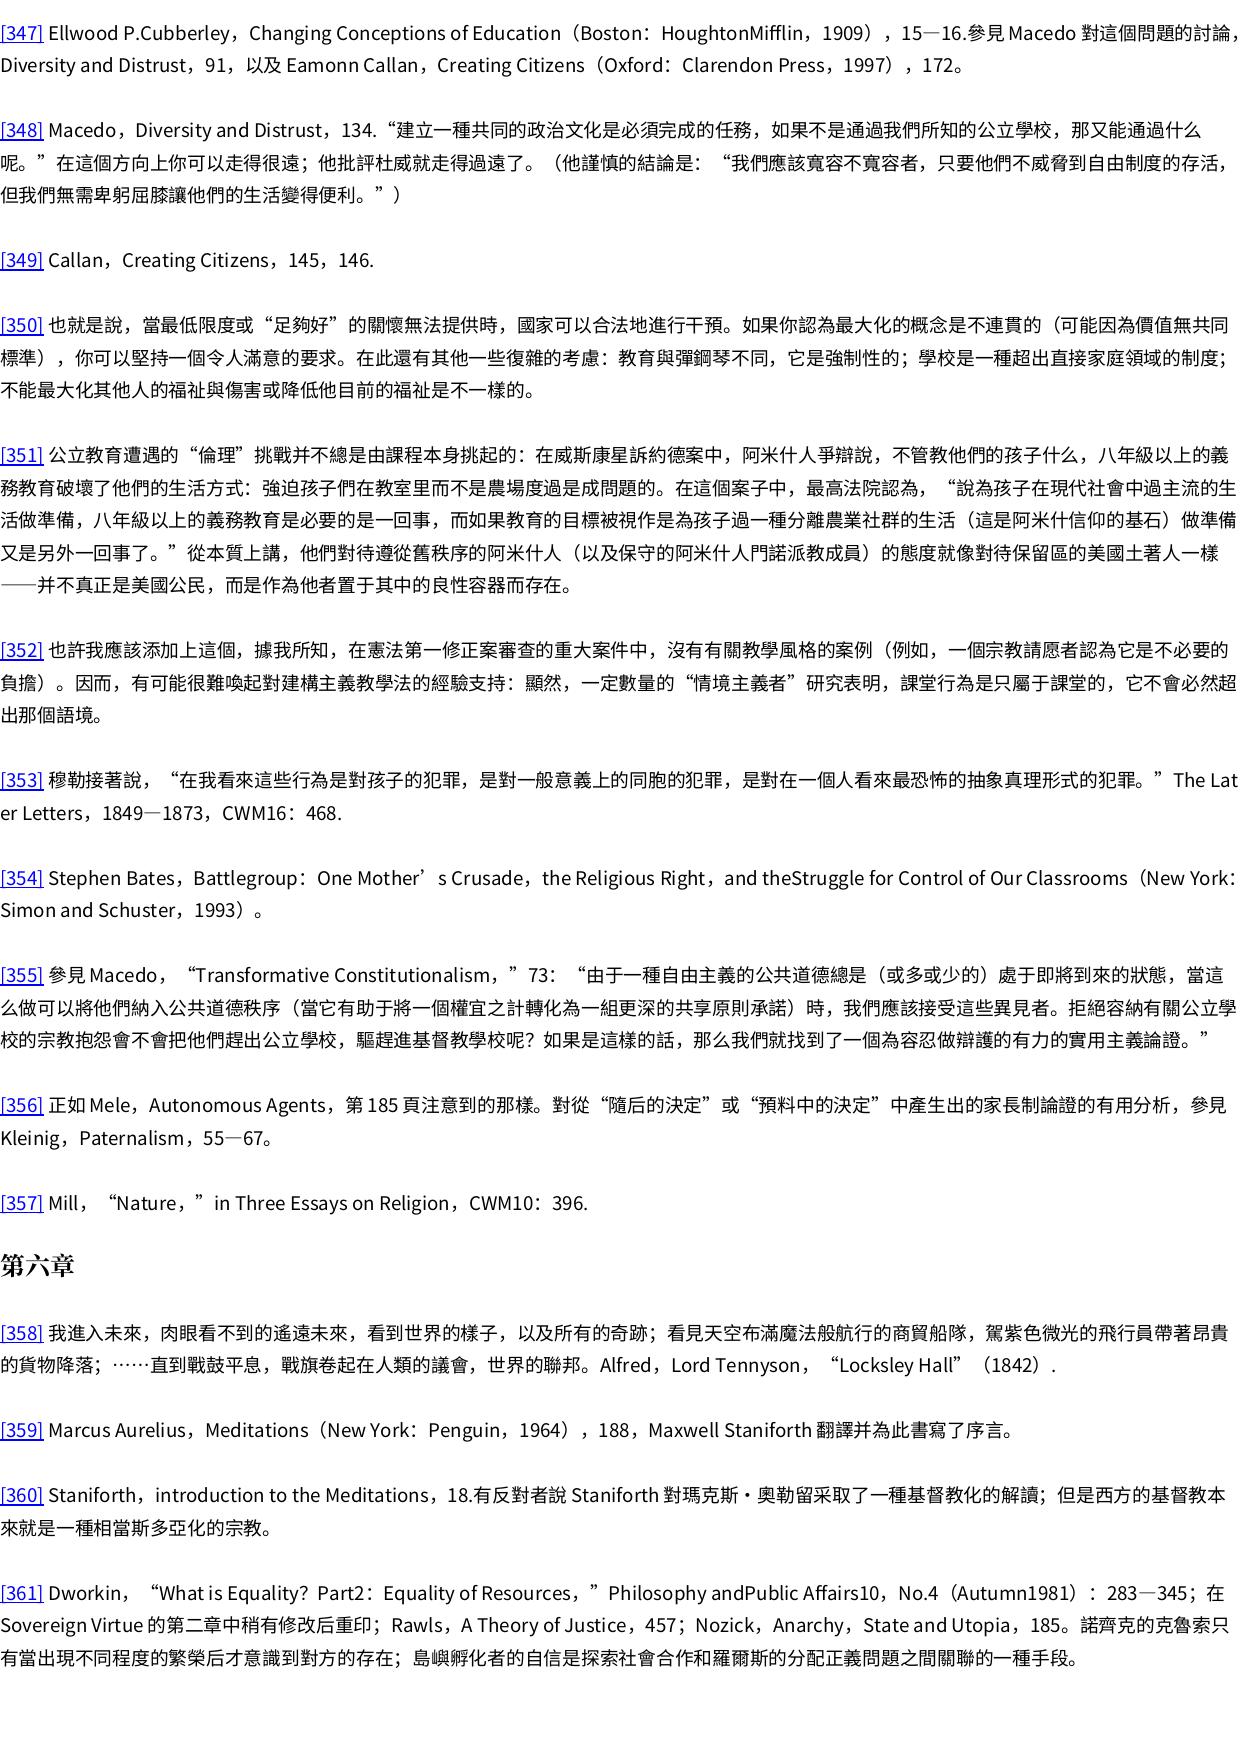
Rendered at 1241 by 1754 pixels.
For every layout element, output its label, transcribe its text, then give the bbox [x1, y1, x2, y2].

text [359] Marcus Aurelius，Meditations（New York：Penguin，1964），188，Maxwell Staniforth翻譯并為此書寫了序言。 [0, 1413, 1240, 1446]
text [355] 參見Macedo，“Transformative Constitutionalism，”73：“由于一種自由主義的公共道德總是（或多或少的）處于即將到來的狀態，當這么做可以將他們納入公共道德秩序（當它有助于將一個權宜之計轉化為一組更深的共享原則承諾）時，我們應該接受這些異見者。拒絕容納有關公立學校的宗教抱怨會不會把他們趕出公立學校，驅趕進基督教學校呢？如果是這樣的話，那么我們就找到了一個為容忍做辯護的有力的實用主義論證。” [0, 958, 1240, 1056]
text [360] Staniforth，introduction to the Meditations，18.有反對者說Staniforth對瑪克斯·奧勒留采取了一種基督教化的解讀；但是西方的基督教本來就是一種相當斯多亞化的宗教。 [0, 1478, 1240, 1543]
text [352] 也許我應該添加上這個，據我所知，在憲法第一修正案審查的重大案件中，沒有有關教學風格的案例（例如，一個宗教請愿者認為它是不必要的負擔）。因而，有可能很難喚起對建構主義教學法的經驗支持：顯然，一定數量的“情境主義者”研究表明，課堂行為是只屬于課堂的，它不會必然超出那個語境。 [0, 633, 1240, 731]
text [351] 公立教育遭遇的“倫理”挑戰并不總是由課程本身挑起的：在威斯康星訴約德案中，阿米什人爭辯說，不管教他們的孩子什么，八年級以上的義務教育破壞了他們的生活方式：強迫孩子們在教室里而不是農場度過是成問題的。在這個案子中，最高法院認為，“說為孩子在現代社會中過主流的生活做準備，八年級以上的義務教育是必要的是一回事，而如果教育的目標被視作是為孩子過一種分離農業社群的生活（這是阿米什信仰的基石）做準備又是另外一回事了。”從本質上講，他們對待遵從舊秩序的阿米什人（以及保守的阿米什人門諾派教成員）的態度就像對待保留區的美國土著人一樣——并不真正是美國公民，而是作為他者置于其中的良性容器而存在。 [0, 438, 1240, 601]
subtitle 第六章 [0, 1251, 1240, 1283]
text [358] 我進入未來，肉眼看不到的遙遠未來，看到世界的樣子，以及所有的奇跡；看見天空布滿魔法般航行的商貿船隊，駕紫色微光的飛行員帶著昂貴的貨物降落；……直到戰鼓平息，戰旗卷起在人類的議會，世界的聯邦。Alfred，Lord Tennyson，“Locksley Hall”（1842）. [0, 1316, 1240, 1381]
text [347] Ellwood P.Cubberley，Changing Conceptions of Education（Boston：HoughtonMifflin，1909），15—16.參見Macedo對這個問題的討論，Diversity and Distrust，91，以及Eamonn Callan，Creating Citizens（Oxford：Clarendon Press，1997），172。 [0, 16, 1240, 81]
text [357] Mill，“Nature，”in Three Essays on Religion，CWM10：396. [0, 1186, 1240, 1218]
text [356] 正如Mele，Autonomous Agents，第185頁注意到的那樣。對從“隨后的決定”或“預料中的決定”中產生出的家長制論證的有用分析，參見Kleinig，Paternalism，55—67。 [0, 1088, 1240, 1153]
text [353] 穆勒接著說，“在我看來這些行為是對孩子的犯罪，是對一般意義上的同胞的犯罪，是對在一個人看來最恐怖的抽象真理形式的犯罪。”The Later Letters，1849—1873，CWM16：468. [0, 763, 1240, 828]
text [354] Stephen Bates，Battlegroup：One Mother’s Crusade，the Religious Right，and theStruggle for Control of Our Classrooms（New York：Simon and Schuster，1993）。 [0, 861, 1240, 926]
text [361] Dworkin，“What is Equality？Part2：Equality of Resources，”Philosophy andPublic Affairs10，No.4（Autumn1981）：283—345；在Sovereign Virtue的第二章中稍有修改后重印；Rawls，A Theory of Justice，457；Nozick，Anarchy，State and Utopia，185。諾齊克的克魯索只有當出現不同程度的繁榮后才意識到對方的存在；島嶼孵化者的自信是探索社會合作和羅爾斯的分配正義問題之間關聯的一種手段。 [0, 1576, 1240, 1673]
text [349] Callan，Creating Citizens，145，146. [0, 243, 1240, 276]
text [350] 也就是說，當最低限度或“足夠好”的關懷無法提供時，國家可以合法地進行干預。如果你認為最大化的概念是不連貫的（可能因為價值無共同標準），你可以堅持一個令人滿意的要求。在此還有其他一些復雜的考慮：教育與彈鋼琴不同，它是強制性的；學校是一種超出直接家庭領域的制度；不能最大化其他人的福祉與傷害或降低他目前的福祉是不一樣的。 [0, 308, 1240, 406]
text [348] Macedo，Diversity and Distrust，134.“建立一種共同的政治文化是必須完成的任務，如果不是通過我們所知的公立學校，那又能通過什么呢。”在這個方向上你可以走得很遠；他批評杜威就走得過遠了。（他謹慎的結論是：“我們應該寬容不寬容者，只要他們不威脅到自由制度的存活，但我們無需卑躬屈膝讓他們的生活變得便利。”） [0, 113, 1240, 211]
